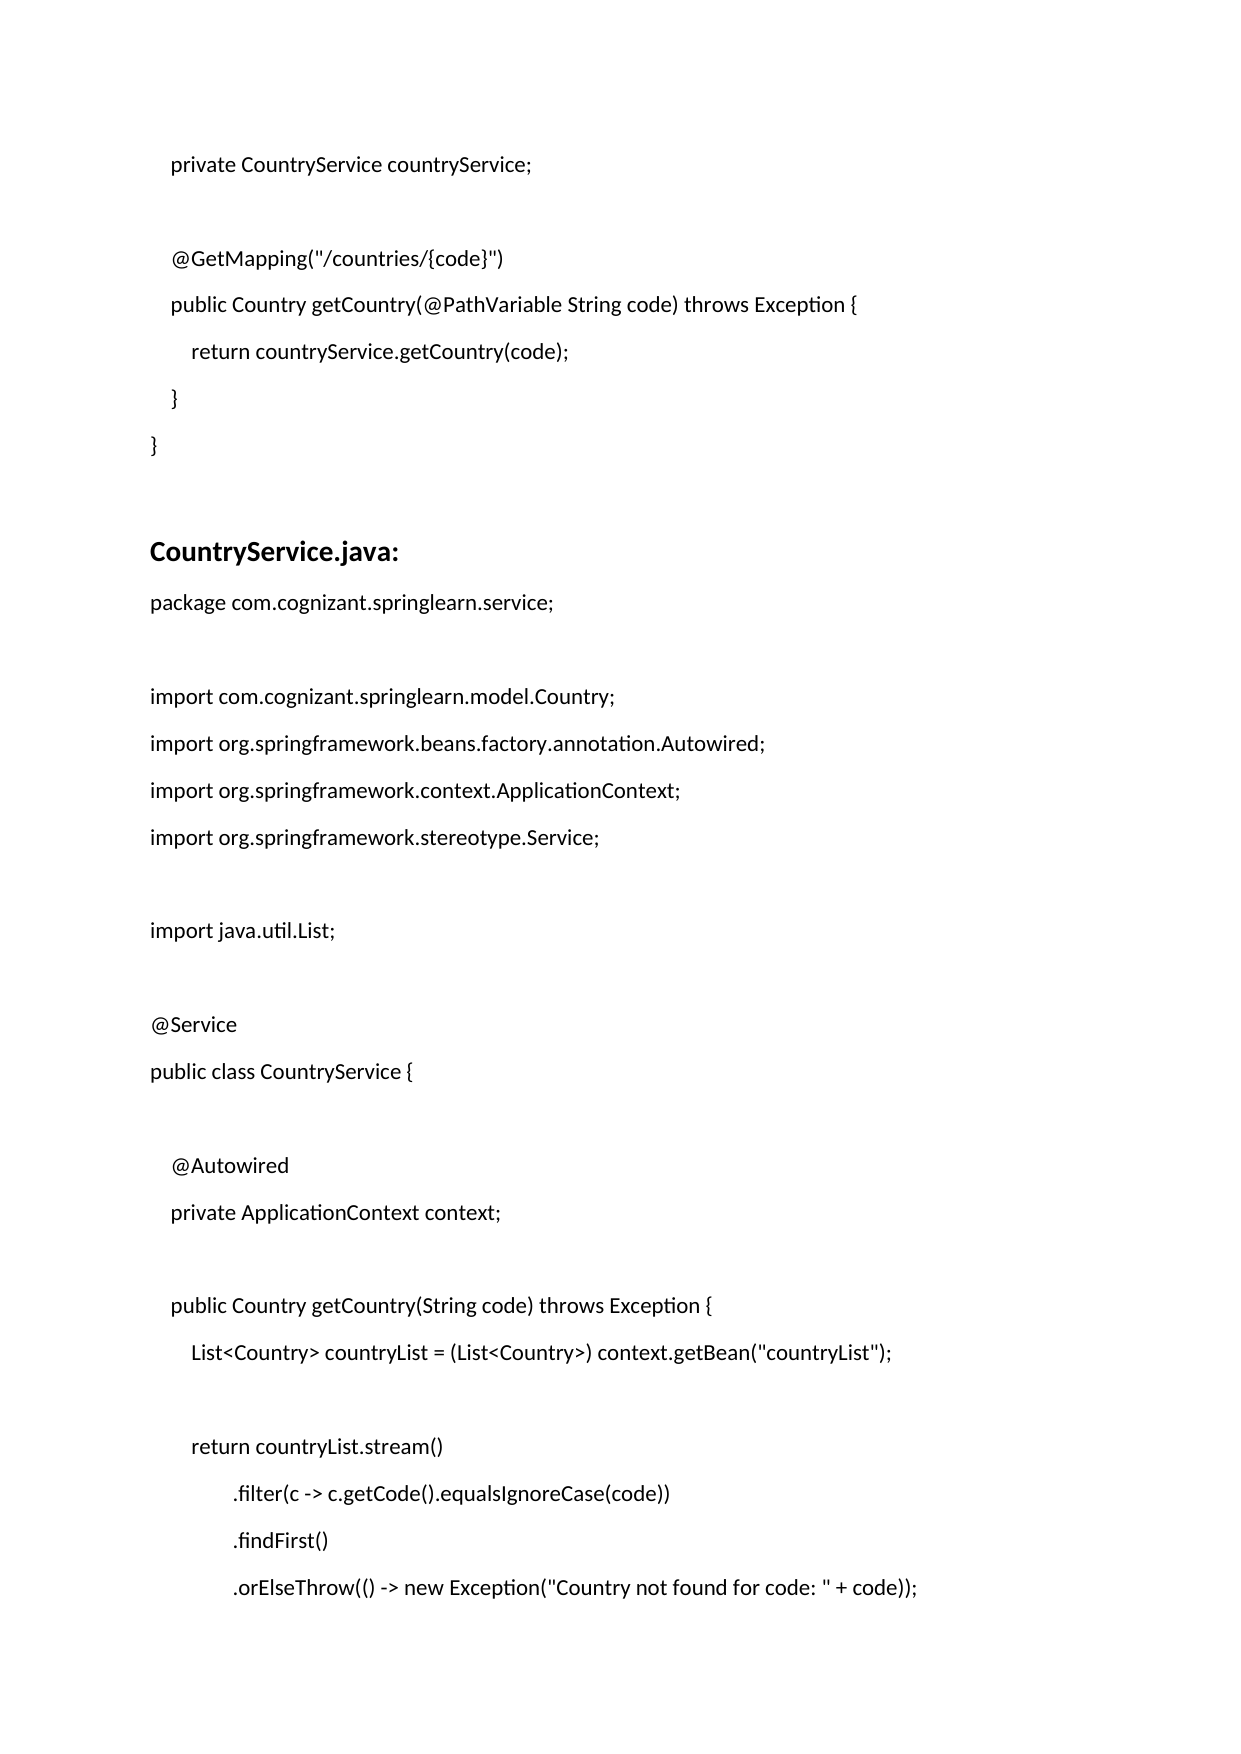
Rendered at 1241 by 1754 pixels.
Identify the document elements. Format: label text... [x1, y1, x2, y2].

text .orElseThrow(() -> new Exception("Country not found for code: " + code)); [150, 1573, 1090, 1601]
text return countryService.getCountry(code); [150, 337, 1090, 366]
text private ApplicationContext context; [150, 1198, 1090, 1226]
text public Country getCountry(String code) throws Exception { [150, 1291, 1090, 1319]
text import com.cognizant.springlearn.model.Country; [150, 682, 1090, 710]
text List<Country> countryList = (List<Country>) context.getBean("countryList"); [150, 1338, 1090, 1366]
text public class CountryService { [150, 1057, 1090, 1085]
text CountryService.java: [150, 533, 1090, 569]
text } [150, 431, 1090, 459]
text @Autowired [150, 1151, 1090, 1179]
text private CountryService countryService; [150, 150, 1090, 178]
text import org.springframework.beans.factory.annotation.Autowired; [150, 729, 1090, 757]
text @Service [150, 1010, 1090, 1038]
text import org.springframework.stereotype.Service; [150, 823, 1090, 851]
text package com.cognizant.springlearn.service; [150, 588, 1090, 616]
text return countryList.stream() [150, 1432, 1090, 1460]
text import java.util.List; [150, 916, 1090, 944]
text } [150, 384, 1090, 412]
text @GetMapping("/countries/{code}") [150, 244, 1090, 272]
text public Country getCountry(@PathVariable String code) throws Exception { [150, 291, 1090, 319]
text import org.springframework.context.ApplicationContext; [150, 776, 1090, 804]
text .findFirst() [150, 1526, 1090, 1554]
text .filter(c -> c.getCode().equalsIgnoreCase(code)) [150, 1479, 1090, 1507]
